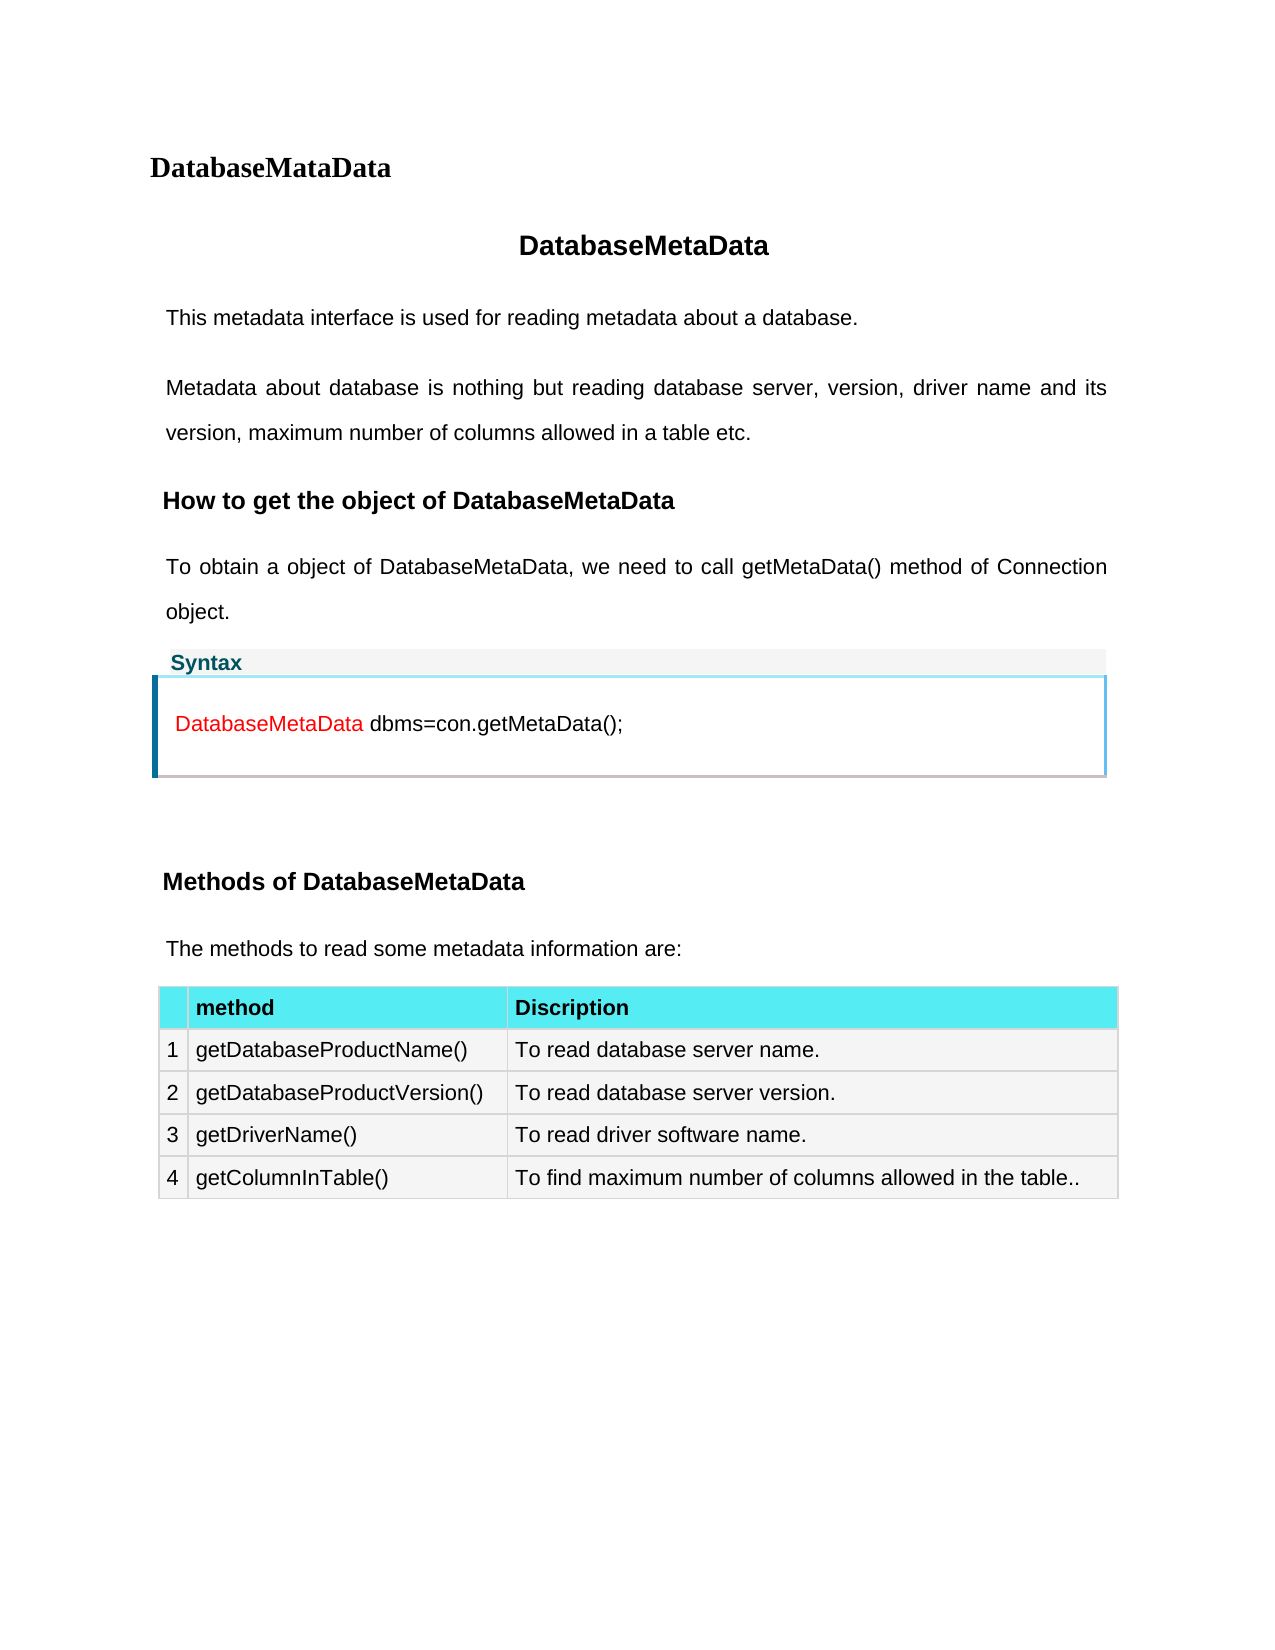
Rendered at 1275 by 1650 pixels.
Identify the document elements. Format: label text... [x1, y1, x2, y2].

table_cell getDatabaseProductVersion() [189, 1072, 507, 1113]
text This metadata interface is used for reading metadata about a database. [166, 285, 1109, 330]
table_cell getDatabaseProductName() [189, 1030, 507, 1070]
table_cell 4 [160, 1157, 187, 1198]
table_cell getDriverName() [189, 1115, 507, 1155]
text Methods of DatabaseMetaData [162, 867, 1125, 896]
text To obtain a object of DatabaseMetaData, we need to call getMetaData() method of Connection object. [166, 534, 1109, 624]
table_cell getColumnInTable() [189, 1157, 507, 1198]
table_cell To find maximum number of columns allowed in the table.. [508, 1157, 1117, 1198]
text DatabaseMataData [150, 150, 1125, 183]
table_header Discription [508, 987, 1117, 1028]
table_header [160, 987, 187, 1028]
text How to get the object of DatabaseMetaData [162, 486, 1125, 514]
table_header method [189, 987, 507, 1028]
text DatabaseMetaData [162, 229, 1125, 262]
text Syntax [170, 649, 1106, 674]
text The methods to read some metadata information are: [166, 916, 1109, 961]
table_cell To read driver software name. [508, 1115, 1117, 1155]
table_cell To read database server version. [508, 1072, 1117, 1113]
table_cell 3 [160, 1115, 187, 1155]
table_cell 1 [160, 1030, 187, 1070]
table_cell 2 [160, 1072, 187, 1113]
table_cell To read database server name. [508, 1030, 1117, 1070]
text DatabaseMetaData dbms=con.getMetaData(); [158, 678, 1104, 775]
text Metadata about database is nothing but reading database server, version, driver name and its version, maximum number of columns allowed in a table etc. [166, 355, 1109, 445]
